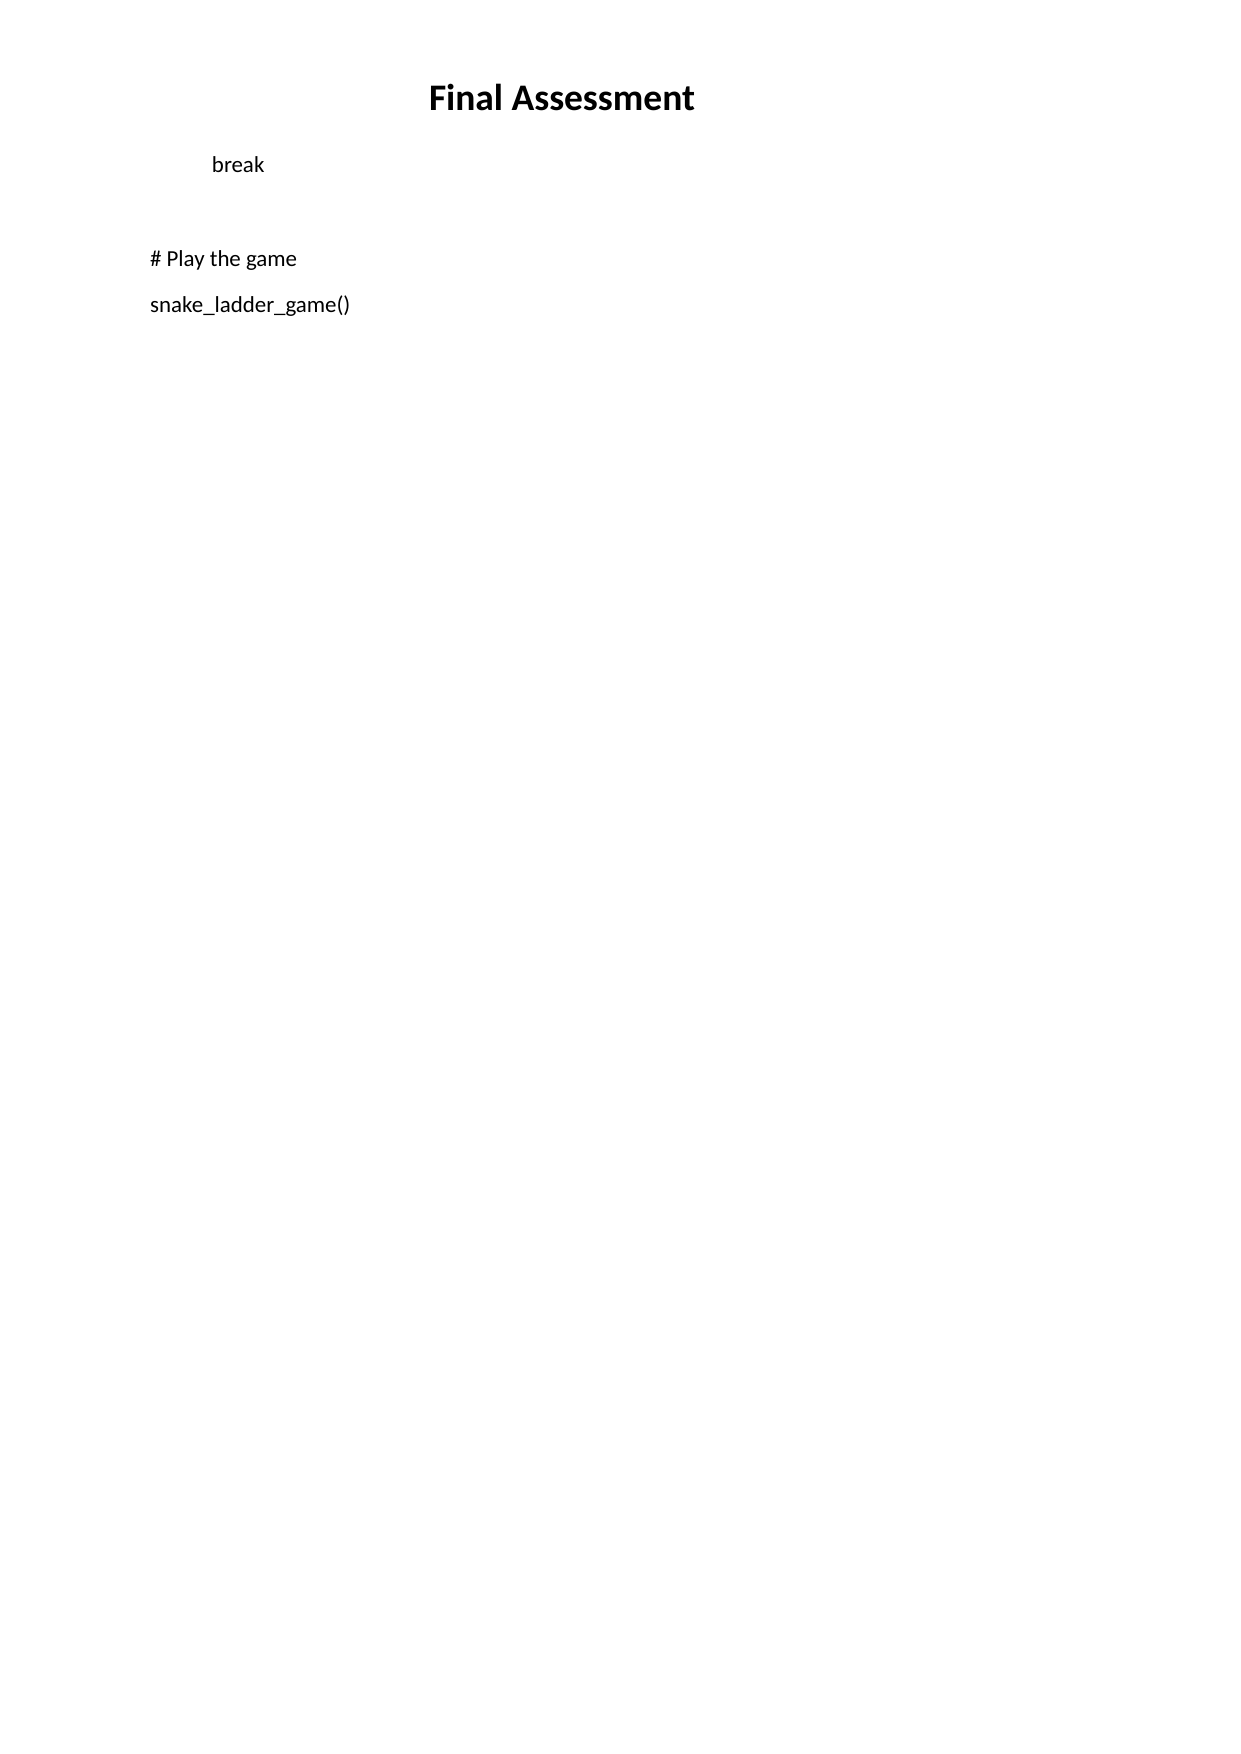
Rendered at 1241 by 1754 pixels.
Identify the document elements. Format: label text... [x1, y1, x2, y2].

text snake_ladder_game() [150, 291, 1090, 319]
text break [150, 150, 1090, 178]
text # Play the game [150, 244, 1090, 272]
